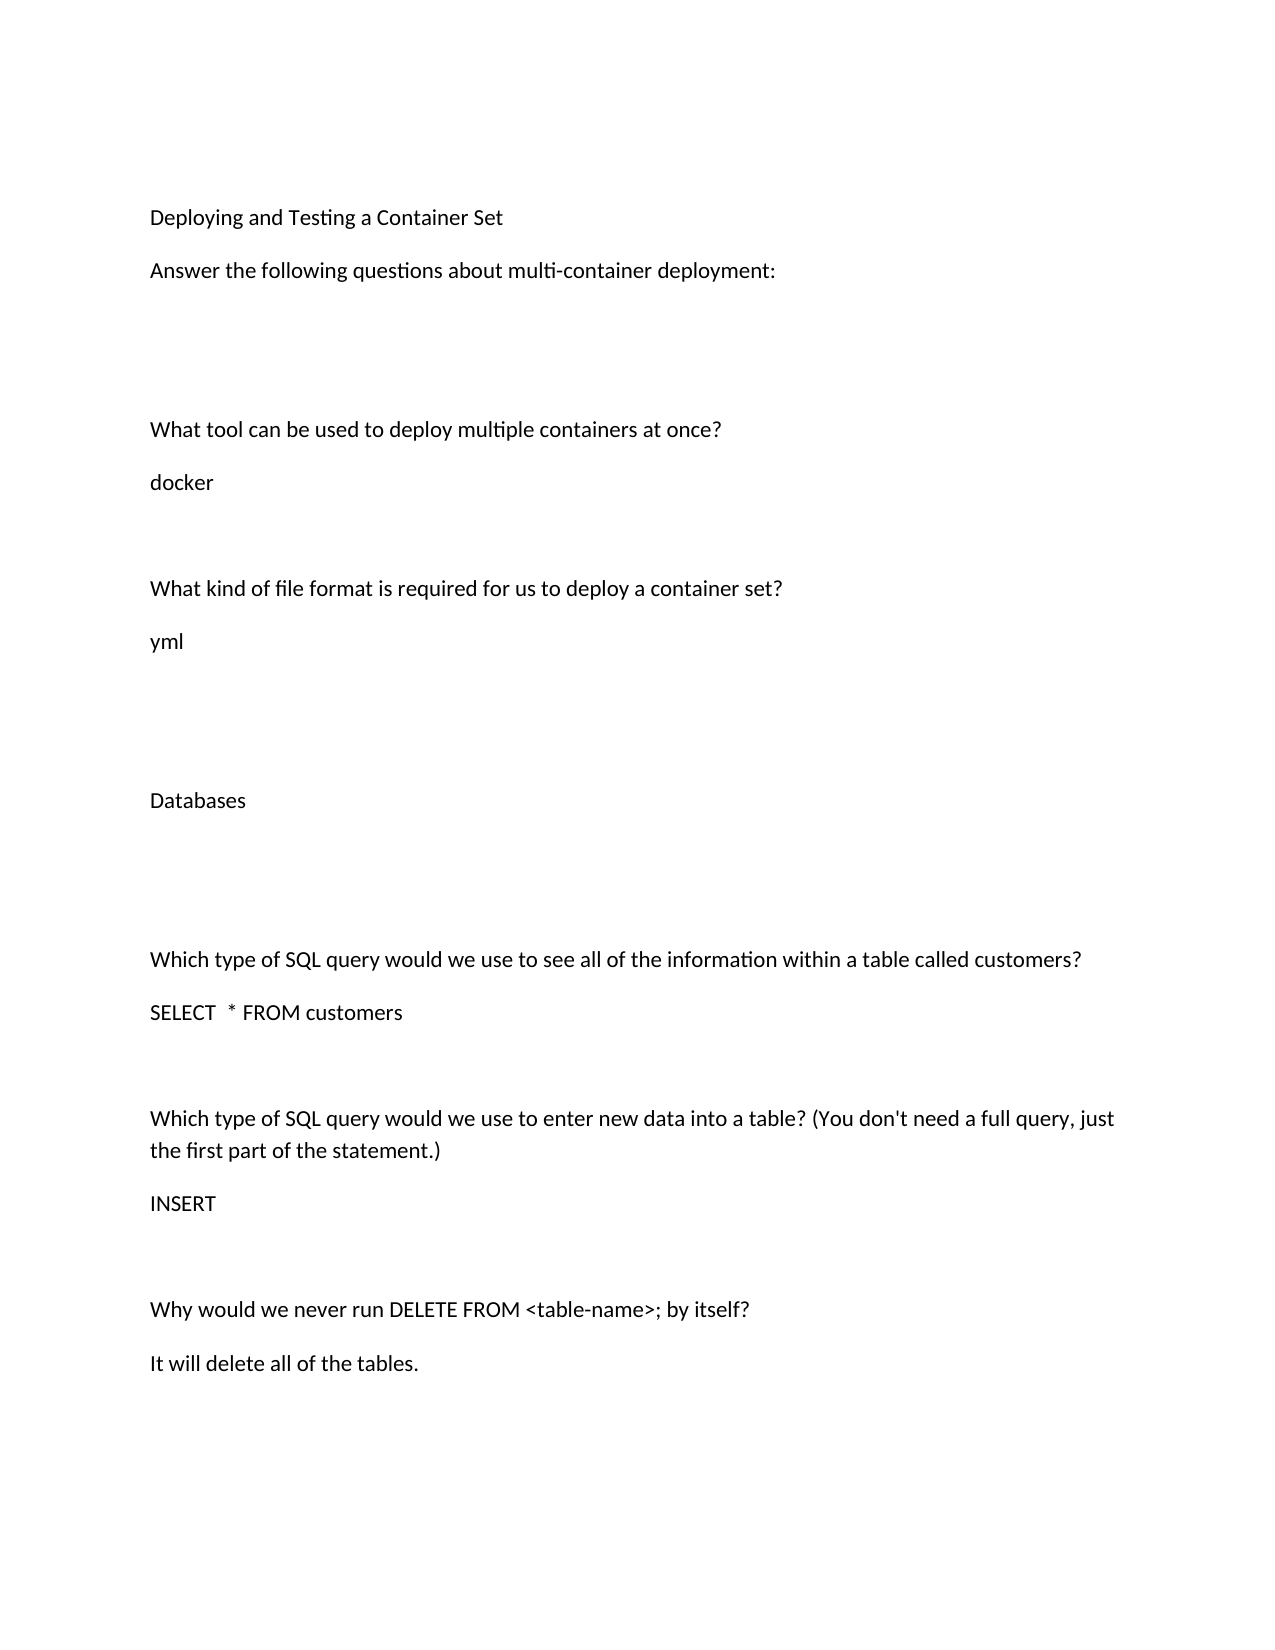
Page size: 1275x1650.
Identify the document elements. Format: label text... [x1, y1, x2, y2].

text What tool can be used to deploy multiple containers at once? [150, 415, 1125, 443]
text Answer the following questions about multi-container deployment: [150, 256, 1125, 284]
text Databases [150, 786, 1125, 814]
text INSERT [150, 1189, 1125, 1218]
text Deploying and Testing a Container Set [150, 203, 1125, 231]
text yml [150, 627, 1125, 655]
text Which type of SQL query would we use to enter new data into a table? (You don't need a full query, just the first part of the statement.) [150, 1104, 1125, 1164]
text SELECT * FROM customers [150, 998, 1125, 1026]
text What kind of file format is required for us to deploy a container set? [150, 574, 1125, 602]
text It will delete all of the tables. [150, 1349, 1125, 1377]
text docker [150, 468, 1125, 496]
text Which type of SQL query would we use to see all of the information within a table called customers? [150, 945, 1125, 973]
text Why would we never run DELETE FROM <table-name>; by itself? [150, 1296, 1125, 1324]
